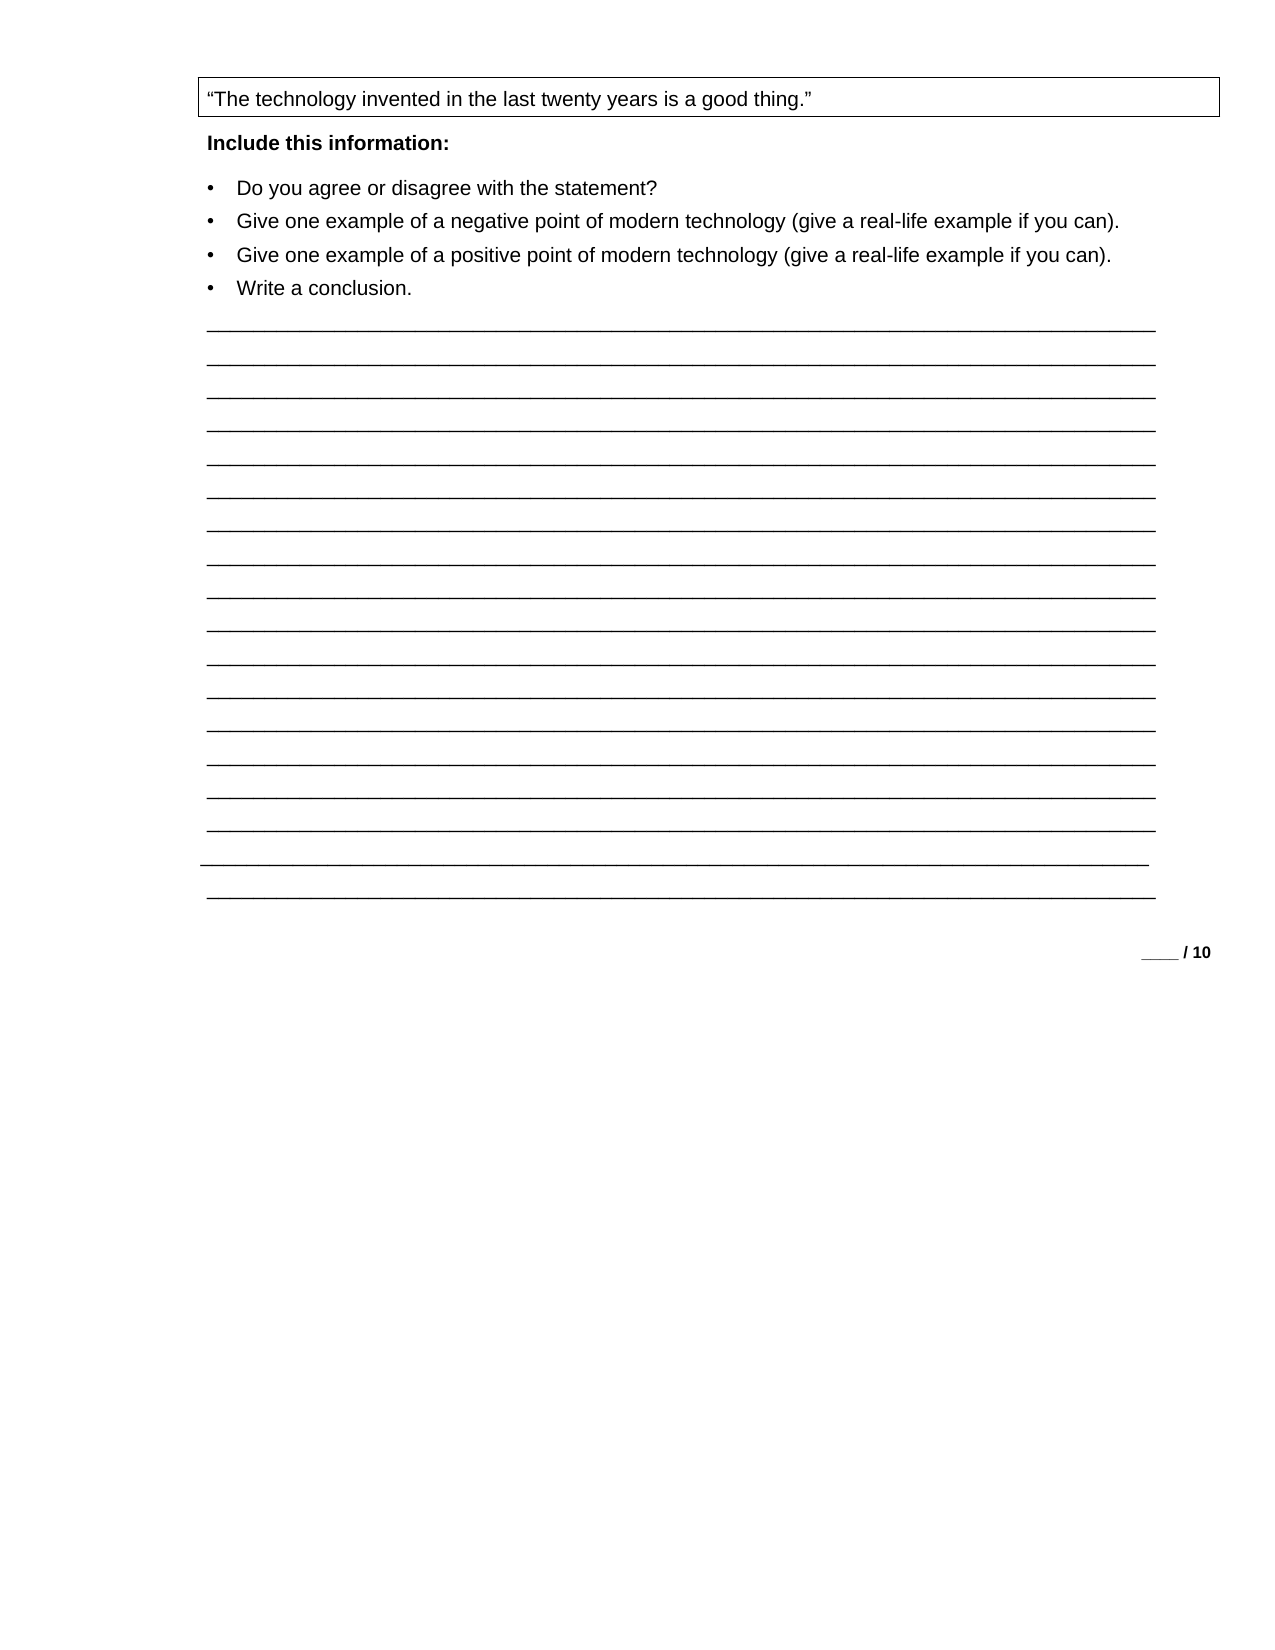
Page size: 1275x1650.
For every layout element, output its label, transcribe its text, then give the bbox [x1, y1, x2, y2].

text __________________________________________________________________________________ [207, 869, 1211, 902]
text __________________________________________________________________________________ [207, 569, 1211, 602]
text __________________________________________________________________________________ [207, 602, 1211, 635]
text __________________________________________________________________________________ [207, 669, 1211, 702]
text Write a conclusion. [207, 269, 1211, 302]
text Include this information: [207, 129, 1211, 156]
text __________________________________________________________________________________ [207, 735, 1211, 769]
text __________________________________________________________________________________ [207, 769, 1211, 802]
text __________________________________________________________________________________ [207, 402, 1211, 435]
text Do you agree or disagree with the statement? [207, 169, 1211, 202]
text Give one example of a negative point of modern technology (give a real-life example if you can). [207, 202, 1211, 235]
text __________________________________________________________________________________ [207, 435, 1211, 469]
text __________________________________________________________________________________ [207, 502, 1211, 535]
text __________________________________________________________________________________ [207, 635, 1211, 669]
text __________________________________________________________________________________ [207, 369, 1211, 402]
text __________________________________________________________________________________ [207, 802, 1211, 835]
text ____ / 10 [213, 935, 1211, 964]
text __________________________________________________________________________________ [177, 835, 1211, 869]
text __________________________________________________________________________________ [207, 702, 1211, 735]
text __________________________________________________________________________________ [207, 335, 1211, 369]
text __________________________________________________________________________________ [207, 535, 1211, 569]
text Give one example of a positive point of modern technology (give a real-life example if you can). [207, 235, 1211, 269]
text __________________________________________________________________________________ [207, 302, 1211, 335]
text __________________________________________________________________________________ [207, 469, 1211, 502]
text “The technology invented in the last twenty years is a good thing.” [199, 78, 1219, 116]
